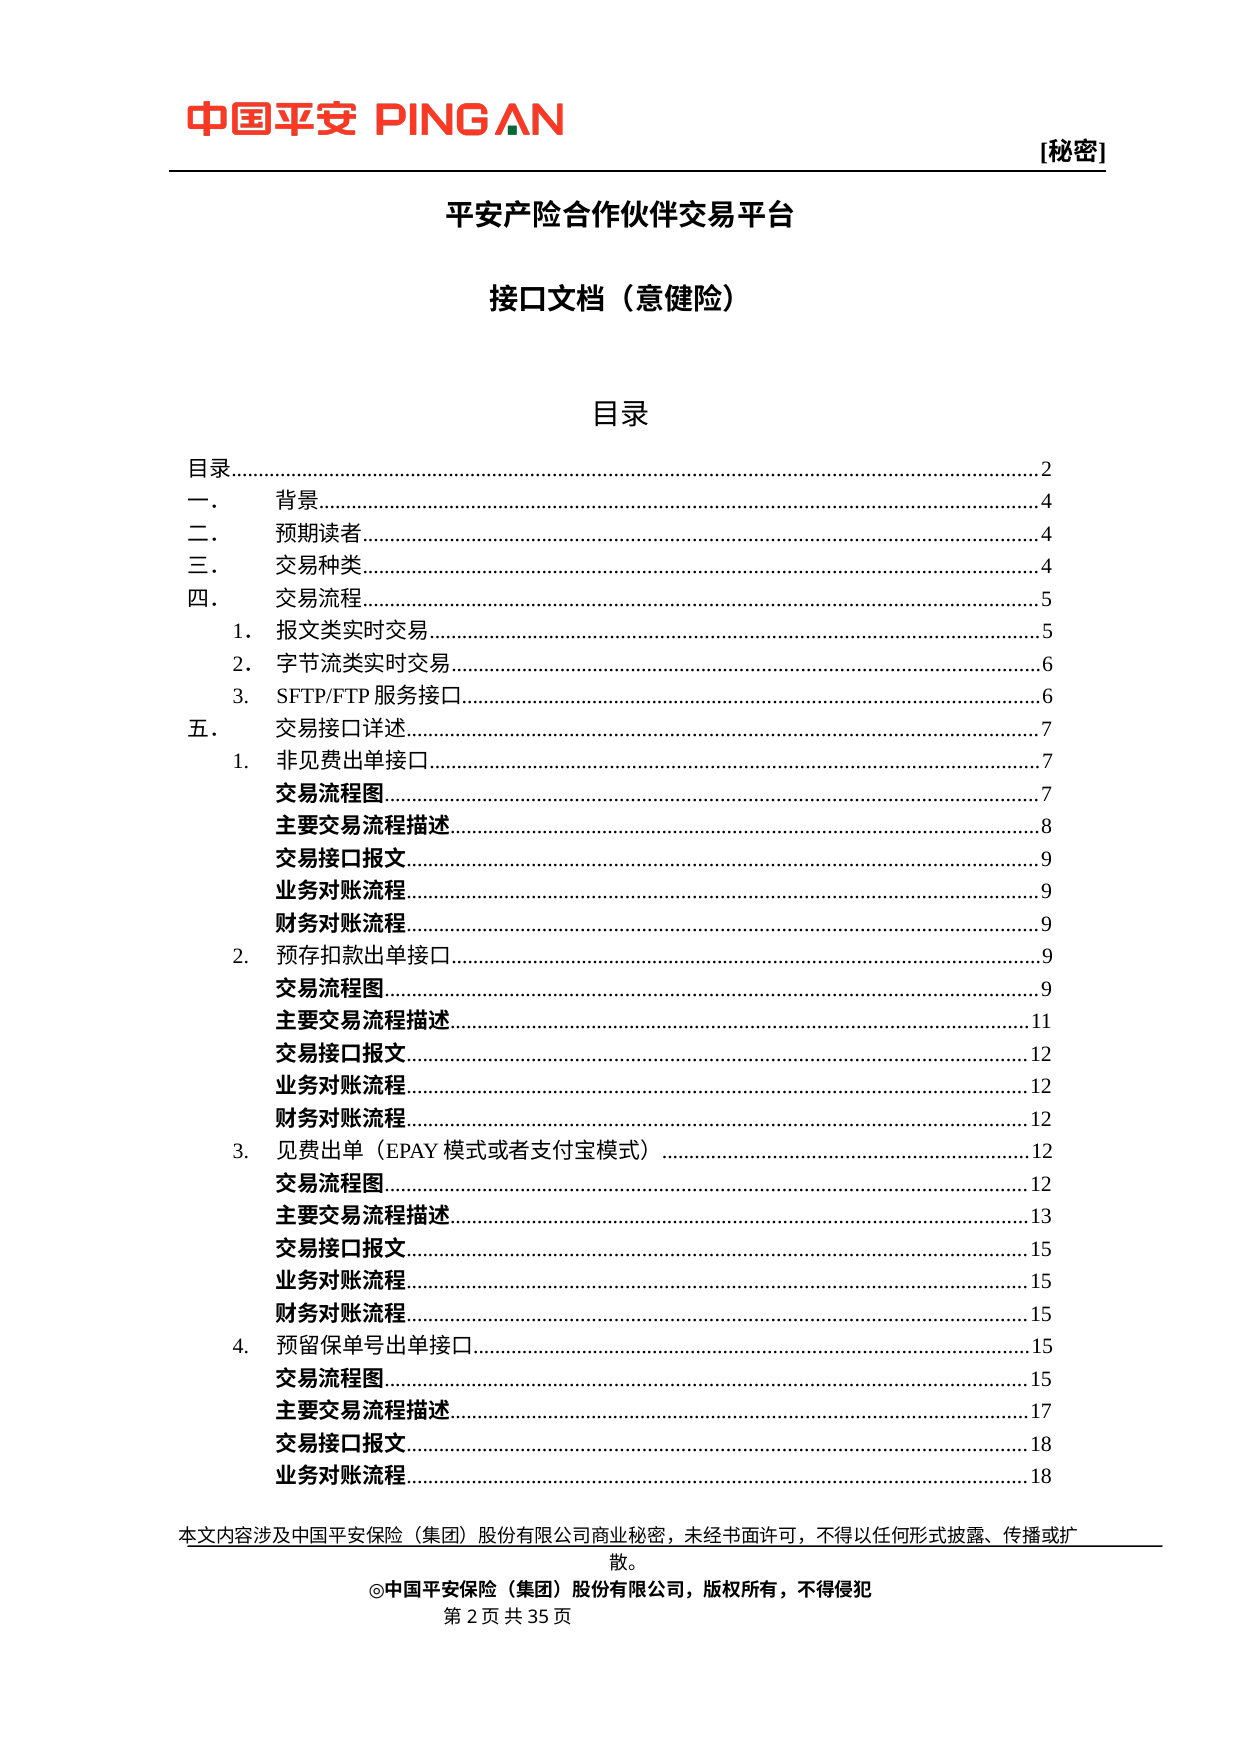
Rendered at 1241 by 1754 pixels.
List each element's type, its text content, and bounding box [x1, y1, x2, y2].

text 接口文档（意健险） [187, 264, 1053, 329]
picture [187, 101, 563, 137]
subtitle 目录 [187, 379, 1053, 444]
text 平安产险合作伙伴交易平台 [187, 180, 1053, 245]
